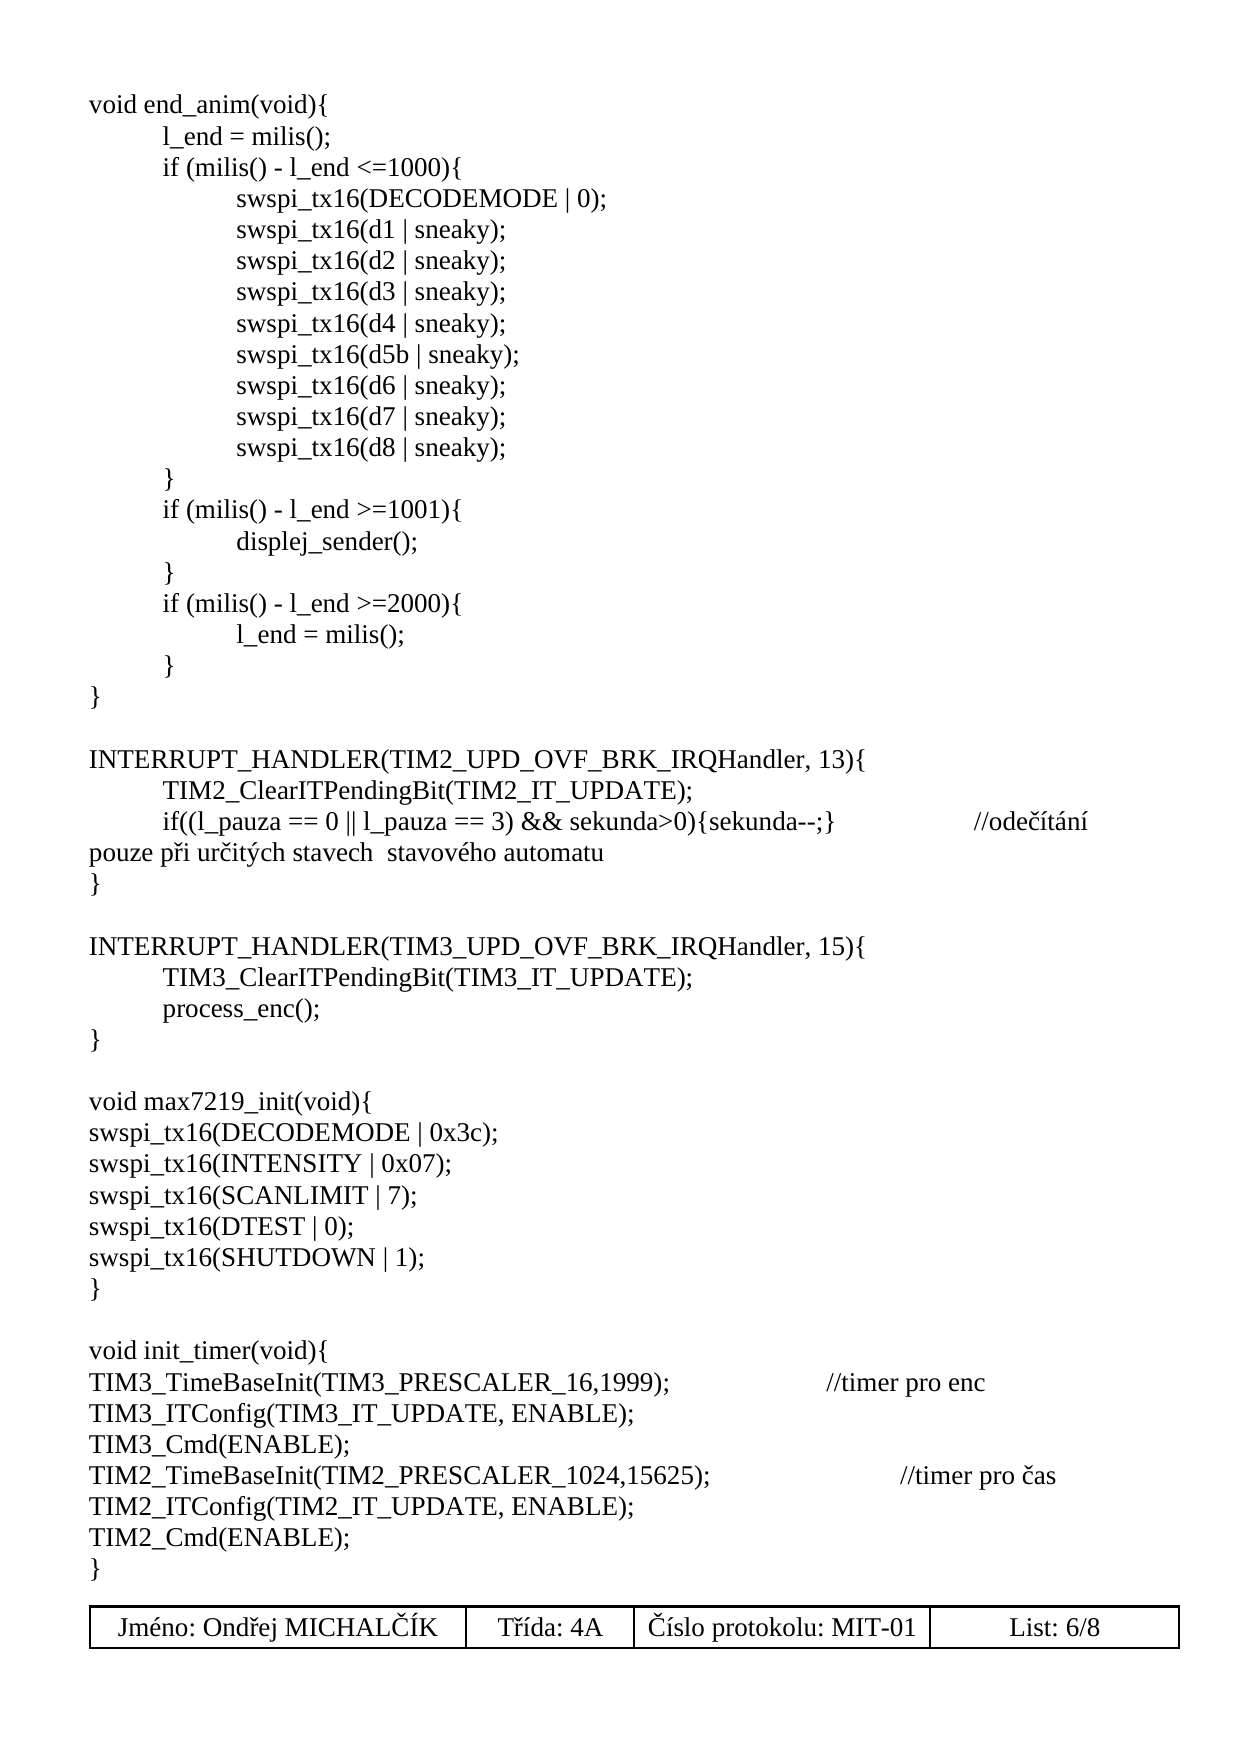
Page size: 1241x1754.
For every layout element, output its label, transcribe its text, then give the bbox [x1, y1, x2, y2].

text void max7219_init(void){ [89, 1085, 1152, 1116]
text swspi_tx16(d3 | sneaky); [89, 276, 1152, 307]
text if (milis() - l_end <=1000){ [89, 151, 1152, 182]
text TIM3_ITConfig(TIM3_IT_UPDATE, ENABLE); [89, 1397, 1152, 1428]
text } [89, 556, 1152, 587]
text TIM3_ClearITPendingBit(TIM3_IT_UPDATE); [89, 961, 1152, 992]
text swspi_tx16(DTEST | 0); [89, 1210, 1152, 1241]
text } [89, 867, 1152, 898]
text if((l_pauza == 0 || l_pauza == 3) && sekunda>0){sekunda--;} //odečítání pouze při určitých stavech stavového automatu [89, 805, 1152, 867]
text swspi_tx16(d8 | sneaky); [89, 431, 1152, 462]
text TIM3_TimeBaseInit(TIM3_PRESCALER_16,1999); //timer pro enc [89, 1366, 1152, 1397]
text if (milis() - l_end >=2000){ [89, 587, 1152, 618]
text TIM2_Cmd(ENABLE); [89, 1521, 1152, 1552]
text l_end = milis(); [89, 618, 1152, 649]
text } [89, 649, 1152, 680]
text swspi_tx16(DECODEMODE | 0x3c); [89, 1116, 1152, 1148]
text TIM2_TimeBaseInit(TIM2_PRESCALER_1024,15625); //timer pro čas [89, 1459, 1152, 1490]
text displej_sender(); [89, 525, 1152, 556]
text swspi_tx16(d5b | sneaky); [89, 338, 1152, 369]
text swspi_tx16(d2 | sneaky); [89, 244, 1152, 276]
text swspi_tx16(SHUTDOWN | 1); [89, 1241, 1152, 1272]
text TIM3_Cmd(ENABLE); [89, 1428, 1152, 1459]
text INTERRUPT_HANDLER(TIM2_UPD_OVF_BRK_IRQHandler, 13){ [89, 743, 1152, 774]
text l_end = milis(); [89, 120, 1152, 151]
text INTERRUPT_HANDLER(TIM3_UPD_OVF_BRK_IRQHandler, 15){ [89, 929, 1152, 961]
text } [89, 1272, 1152, 1303]
text TIM2_ClearITPendingBit(TIM2_IT_UPDATE); [89, 774, 1152, 805]
text void init_timer(void){ [89, 1334, 1152, 1366]
text } [89, 1552, 1152, 1584]
text swspi_tx16(DECODEMODE | 0); [89, 182, 1152, 213]
text void end_anim(void){ [89, 89, 1152, 120]
text } [89, 680, 1152, 712]
text if (milis() - l_end >=1001){ [89, 493, 1152, 525]
text } [89, 462, 1152, 493]
text swspi_tx16(d1 | sneaky); [89, 213, 1152, 244]
text } [89, 1023, 1152, 1054]
text TIM2_ITConfig(TIM2_IT_UPDATE, ENABLE); [89, 1490, 1152, 1521]
text swspi_tx16(d6 | sneaky); [89, 369, 1152, 400]
text swspi_tx16(SCANLIMIT | 7); [89, 1179, 1152, 1210]
text swspi_tx16(INTENSITY | 0x07); [89, 1148, 1152, 1179]
text swspi_tx16(d4 | sneaky); [89, 307, 1152, 338]
text process_enc(); [89, 992, 1152, 1023]
text swspi_tx16(d7 | sneaky); [89, 400, 1152, 431]
